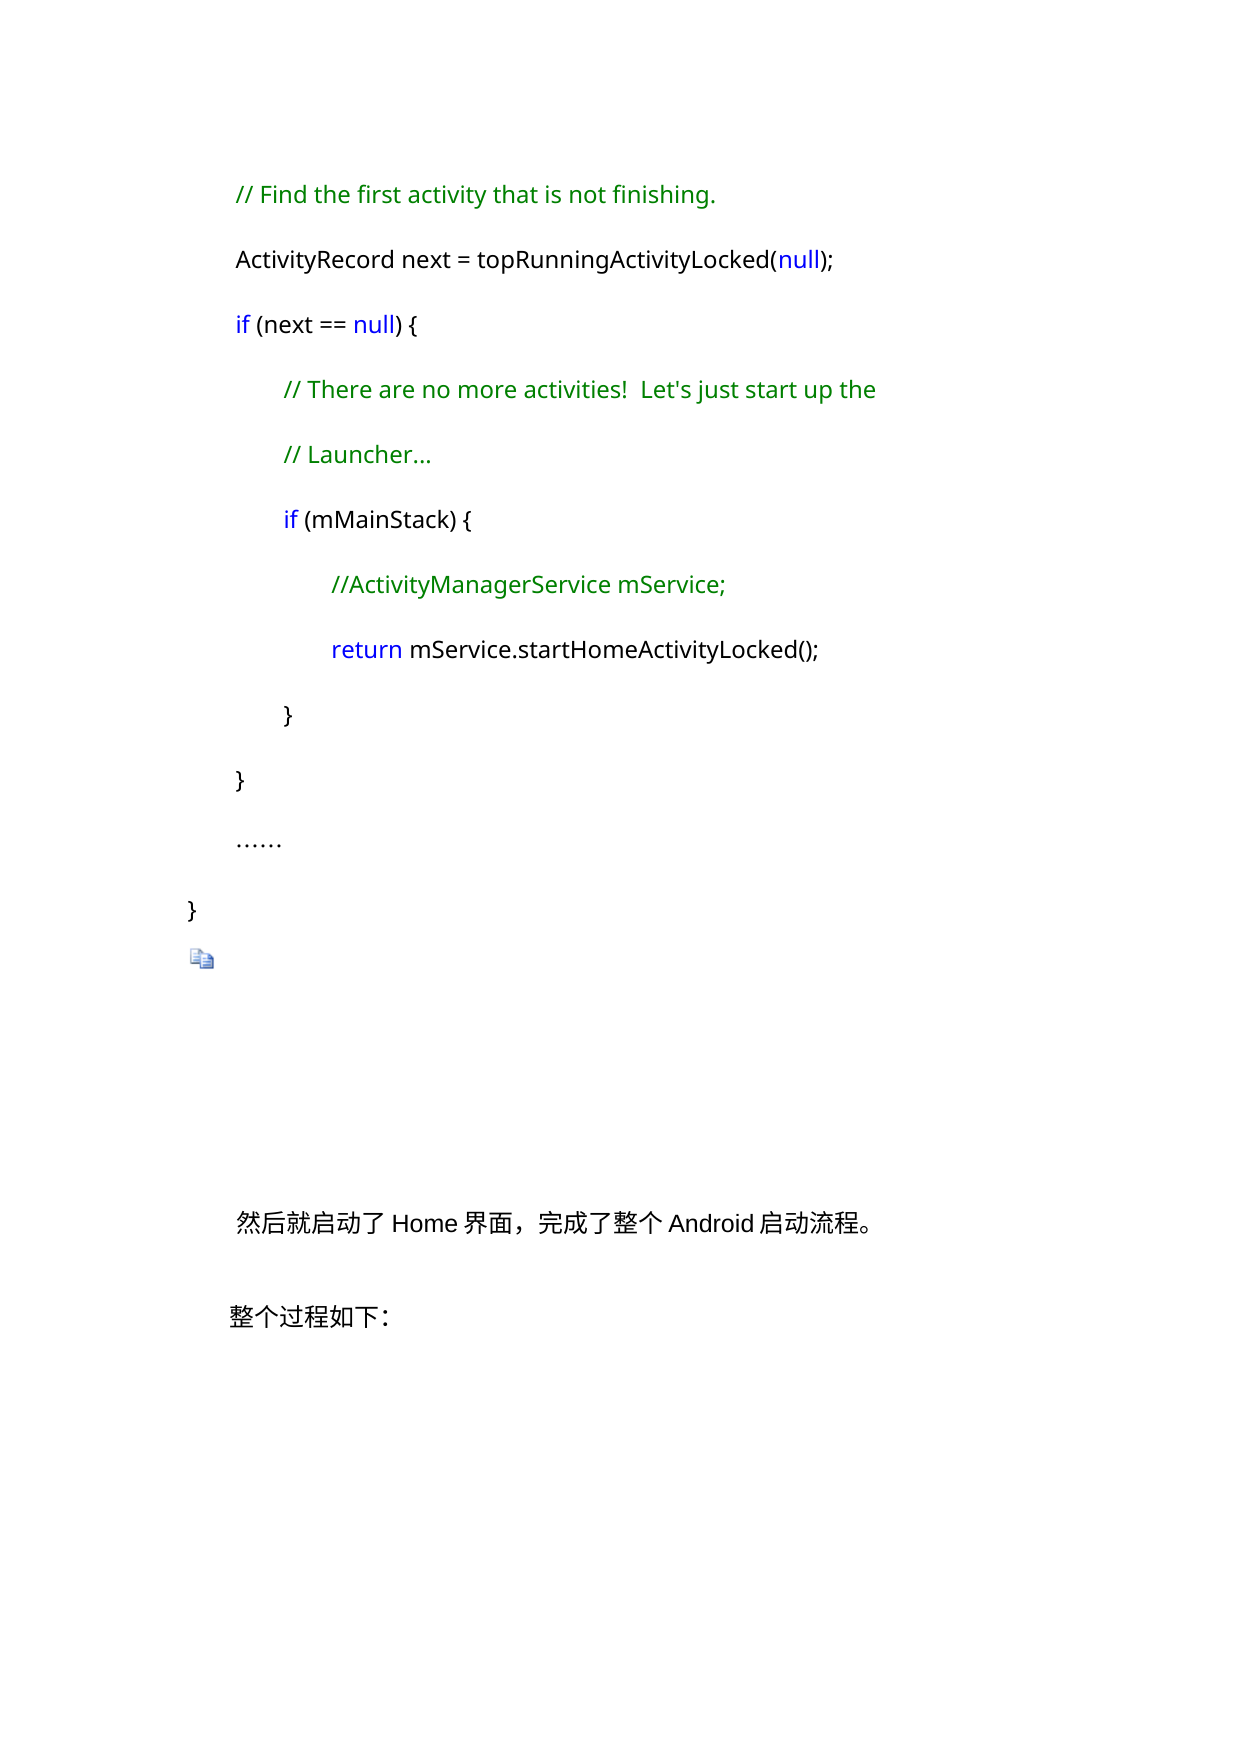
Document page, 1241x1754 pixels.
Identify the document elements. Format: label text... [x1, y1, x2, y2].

text } [187, 877, 1053, 942]
text // There are no more activities! Let's just start up the [187, 357, 1053, 422]
text if (mMainStack) { [187, 487, 1053, 552]
picture [187, 942, 219, 974]
text //ActivityManagerService mService; [187, 552, 1053, 617]
text } [187, 682, 1053, 747]
text 然后就启动了Home界面，完成了整个Android启动流程。 [187, 1189, 1053, 1254]
text // Find the first activity that is not finishing. [187, 162, 1053, 227]
text return mService.startHomeActivityLocked(); [187, 617, 1053, 682]
text …… [187, 812, 1053, 877]
text } [187, 747, 1053, 812]
text 整个过程如下： [187, 1283, 1053, 1348]
text if (next == null) { [187, 292, 1053, 357]
text // Launcher... [187, 422, 1053, 487]
text ActivityRecord next = topRunningActivityLocked(null); [187, 227, 1053, 292]
